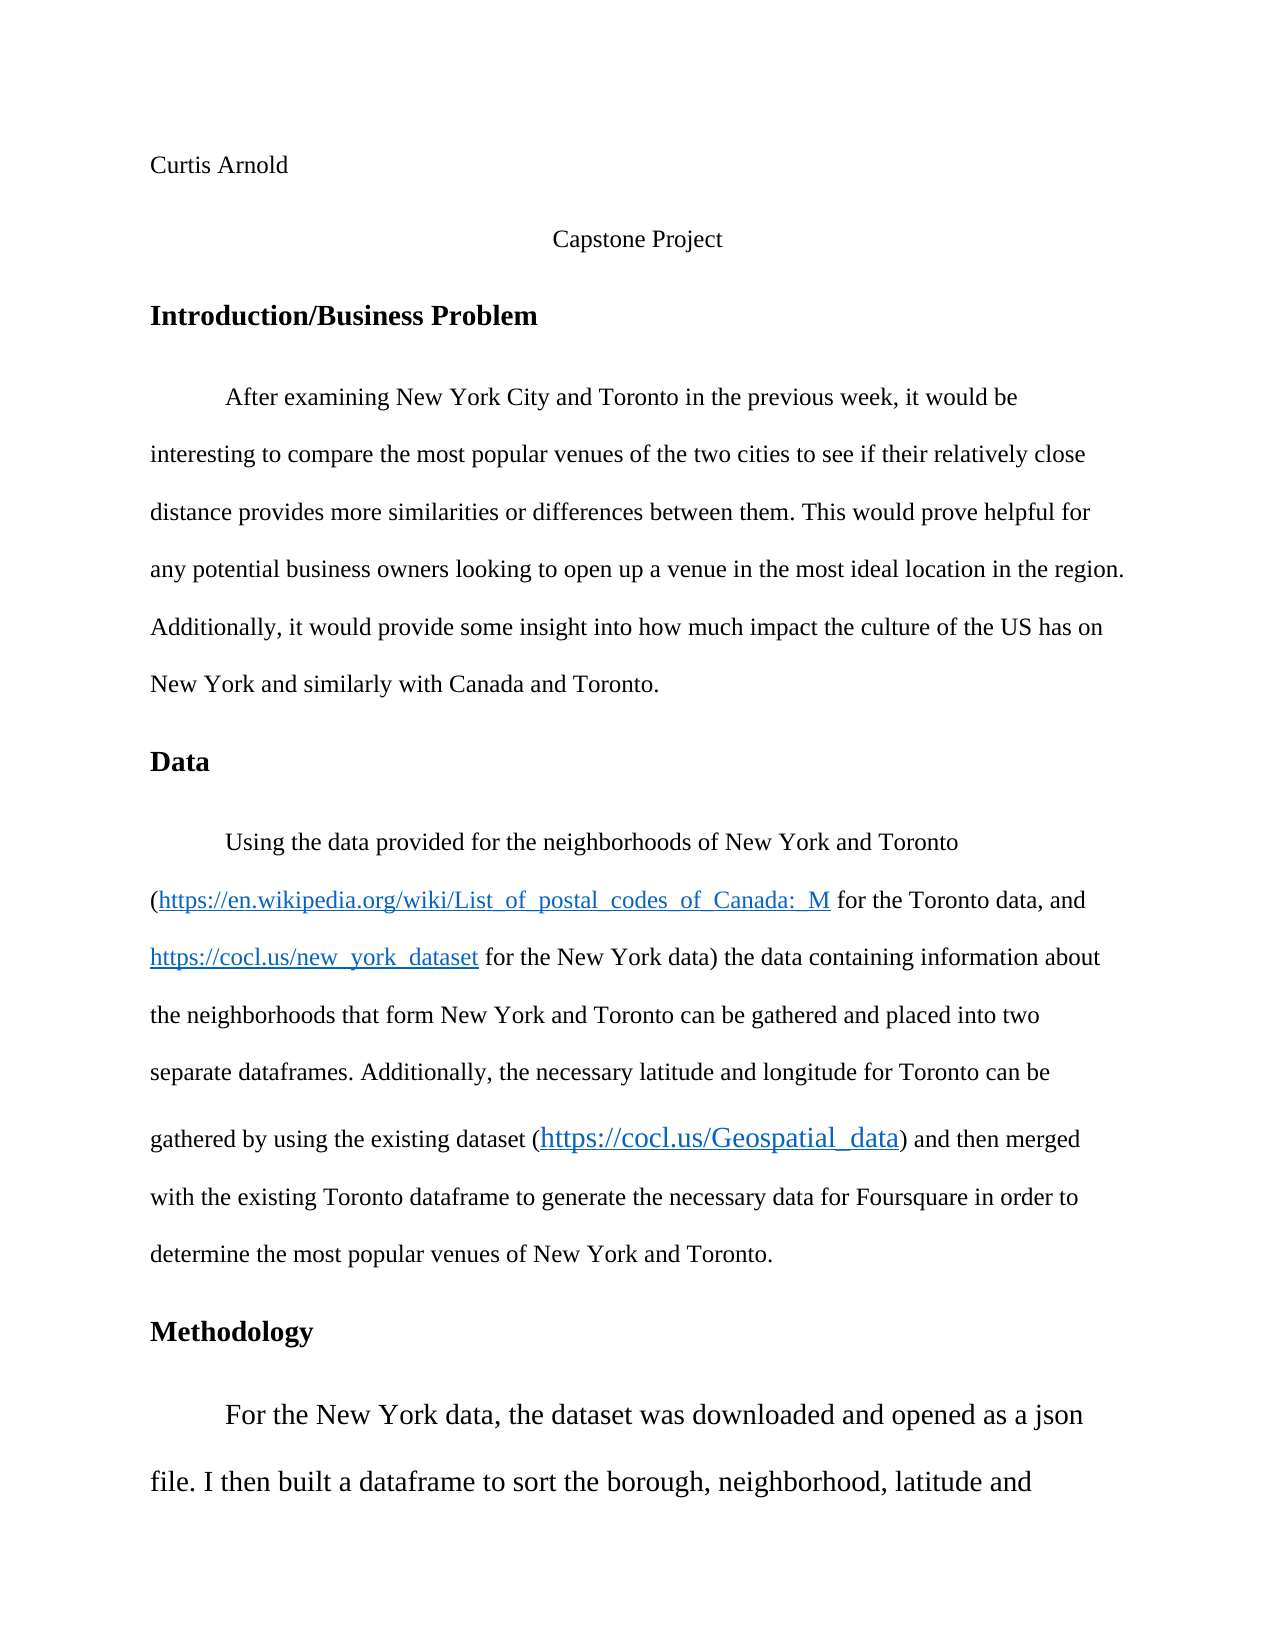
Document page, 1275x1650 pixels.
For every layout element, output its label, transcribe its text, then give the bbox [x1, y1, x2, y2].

text Capstone Project [150, 224, 1125, 253]
text Methodology [150, 1314, 1125, 1347]
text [150, 1397, 1125, 1498]
text Introduction/Business Problem [150, 298, 1125, 332]
text After examining New York City and Toronto in the previous week, it would be interesting to compare the most popular venues of the two cities to see if their relatively close distance provides more similarities or differences between them. This would prove helpful for any potential business owners looking to open up a venue in the most ideal location in the region. Additionally, it would provide some insight into how much impact the culture of the US has on New York and similarly with Canada and Toronto. [150, 382, 1125, 698]
text Curtis Arnold [150, 150, 1125, 179]
text Data [150, 744, 1125, 777]
text Using the data provided for the neighborhoods of New York and Toronto (https://en.wikipedia.org/wiki/List_of_postal_codes_of_Canada:_M for the Toronto data, and https://cocl.us/new_york_dataset for the New York data) the data containing information about the neighborhoods that form New York and Toronto can be gathered and placed into two separate dataframes. Additionally, the necessary latitude and longitude for Toronto can be gathered by using the existing dataset (https://cocl.us/Geospatial_data) and then merged with the existing Toronto dataframe to generate the necessary data for Foursquare in order to determine the most popular venues of New York and Toronto. [150, 827, 1125, 1268]
